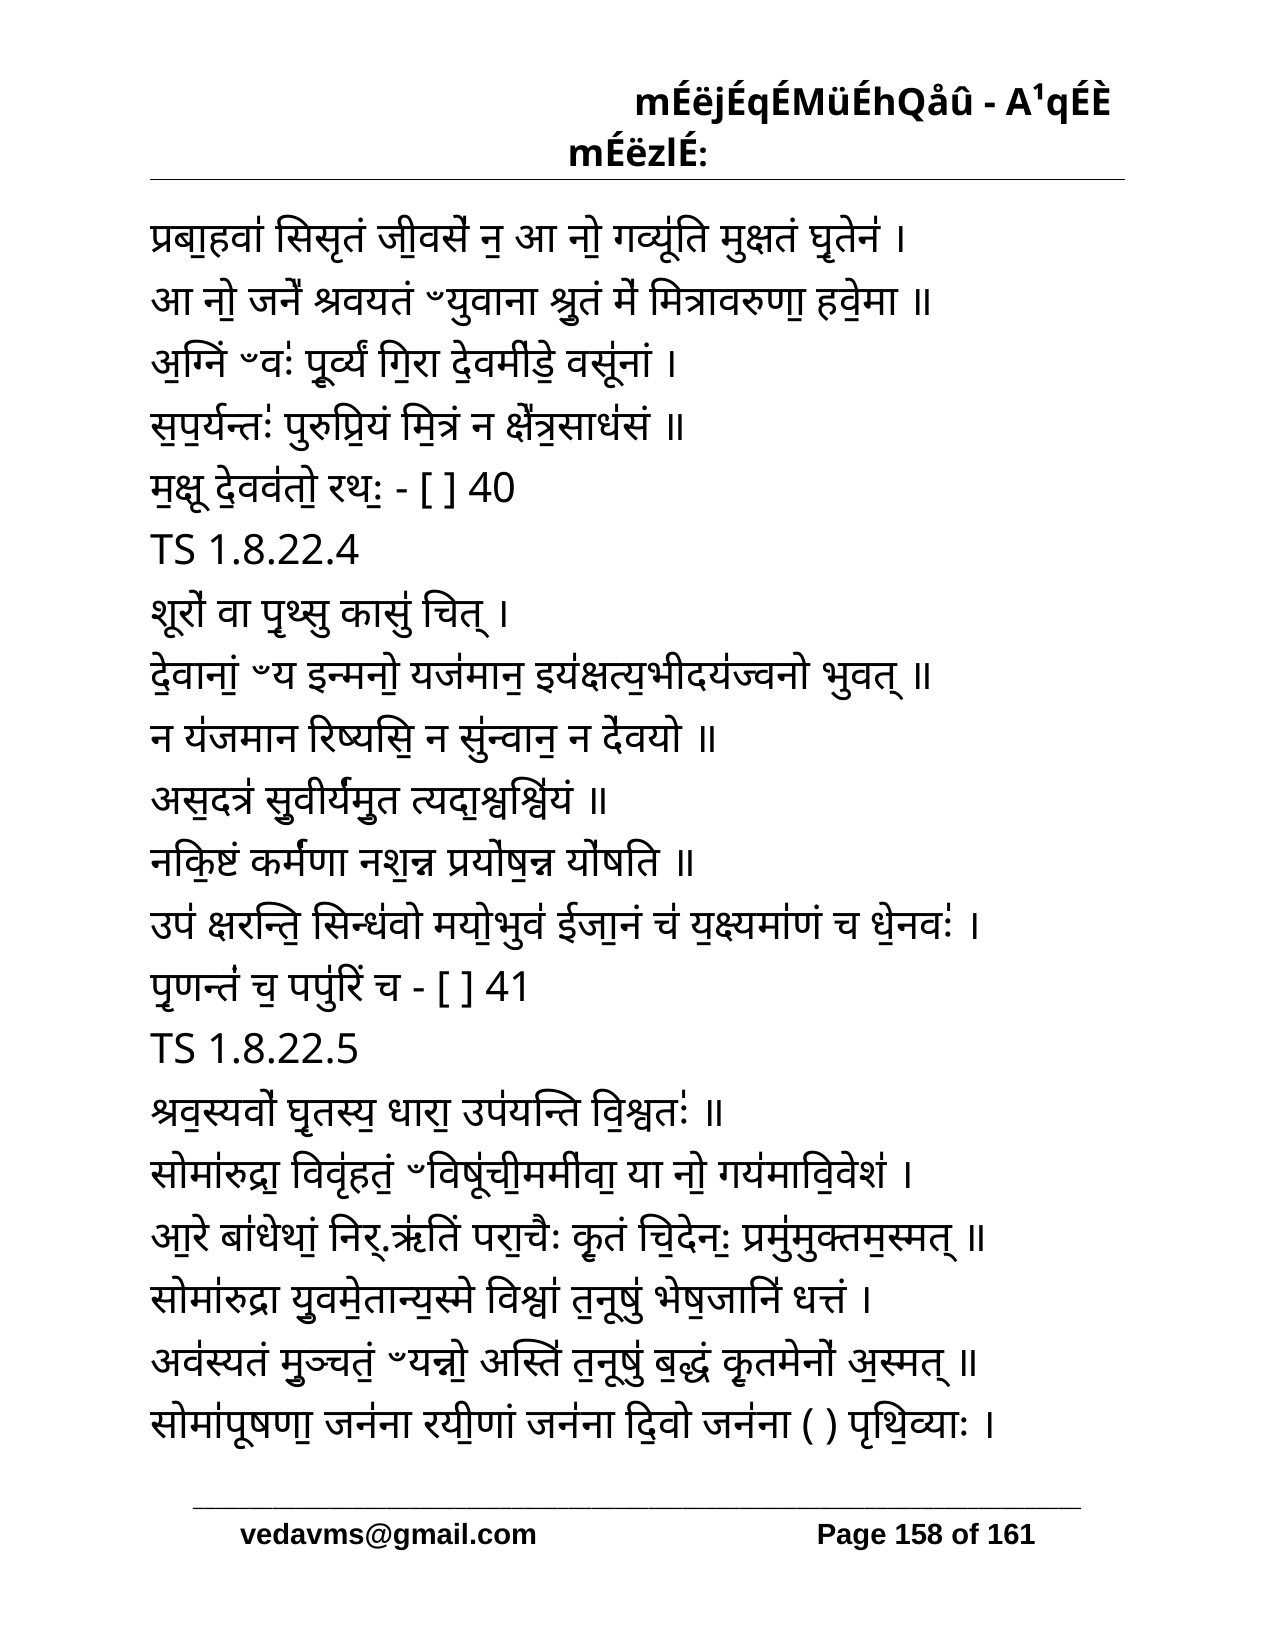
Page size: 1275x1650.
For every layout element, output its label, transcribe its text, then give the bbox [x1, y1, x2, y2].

text सोमा॑रुद्रा॒ विवृ॑हतं॒ ꣲविषू॑ची॒ममी॑वा॒ या नो॒ गय॑मावि॒वेश॑ । [150, 1144, 1125, 1201]
text अस॒दत्र॑ सु॒वीर्य॑मु॒त त्यदा॒श्वश्वि॑यं ॥ [150, 770, 1125, 827]
text न य॑जमान रिष्यसि॒ न सु॑न्वान॒ न दे॑वयो ॥ [150, 707, 1125, 764]
text अ॒ग्निं ꣲवः॑ पू॒र्व्यं गि॒रा दे॒वमी॑डे॒ वसू॑नां । [150, 333, 1125, 390]
text प्रबा॒हवा॑ सिसृतं जी॒वसे॑ न॒ आ नो॒ गव्यू॑ति मुक्षतं घृ॒तेन॑ । [150, 208, 1125, 265]
text स॒प॒र्यन्तः॑ पुरुप्रि॒यं मि॒त्रं न क्षे᳚त्र॒साध॑सं ॥ [150, 395, 1125, 452]
text शूरो॑ वा पृ॒थ्सु कासु॑ चित् । [150, 583, 1125, 639]
text श्रव॒स्यवो॑ घृ॒तस्य॒ धारा॒ उप॑यन्ति वि॒श्वतः॑ ॥ [150, 1082, 1125, 1138]
text आ॒रे बा॑धेथां॒ निर्.ऋ॑तिं परा॒चैः कृ॒तं चि॒देनः॒ प्रमु॑मुक्तम॒स्मत् ॥ सोमा॑रुद्रा यु॒वमे॒तान्य॒स्मे विश्वा॑ त॒नूषु॑ भेष॒जानि॑ धत्तं । [150, 1207, 1125, 1326]
text उप॑ क्षरन्ति॒ सिन्ध॑वो मयो॒भुव॑ ईजा॒नं च॑ य॒क्ष्यमा॑णं च धे॒नवः॑ । [150, 894, 1125, 951]
text अव॑स्यतं मु॒ञ्चतं॒ ꣲयन्नो॒ अस्ति॑ त॒नूषु॑ ब॒द्धं कृ॒तमेनो॑ अ॒स्मत् ॥ सोमा॑पूषणा॒ जन॑ना रयी॒णां जन॑ना दि॒वो जन॑ना ( ) पृथि॒व्याः । [150, 1331, 1125, 1451]
text TS 1.8.22.4 [150, 520, 1125, 577]
text पृ॒णन्तं॑ च॒ पपु॑रिं च - [ ] 41 [150, 957, 1125, 1014]
text नकि॒ष्टं कर्म॑णा नश॒न्न प्रयो॑ष॒न्न यो॑षति ॥ [150, 832, 1125, 889]
text आ नो॒ जने᳚ श्रवयतं ꣲयुवाना श्रु॒तं मे॑ मित्रावरुणा॒ हवे॒मा ॥ [150, 271, 1125, 327]
text म॒क्षू दे॒वव॑तो॒ रथः॒ - [ ] 40 [150, 458, 1125, 514]
text TS 1.8.22.5 [150, 1019, 1125, 1076]
text दे॒वानां॒ ꣲय इन्मनो॒ यज॑मान॒ इय॑क्षत्य॒भीदय॑ज्वनो भुवत् ॥ [150, 645, 1125, 702]
